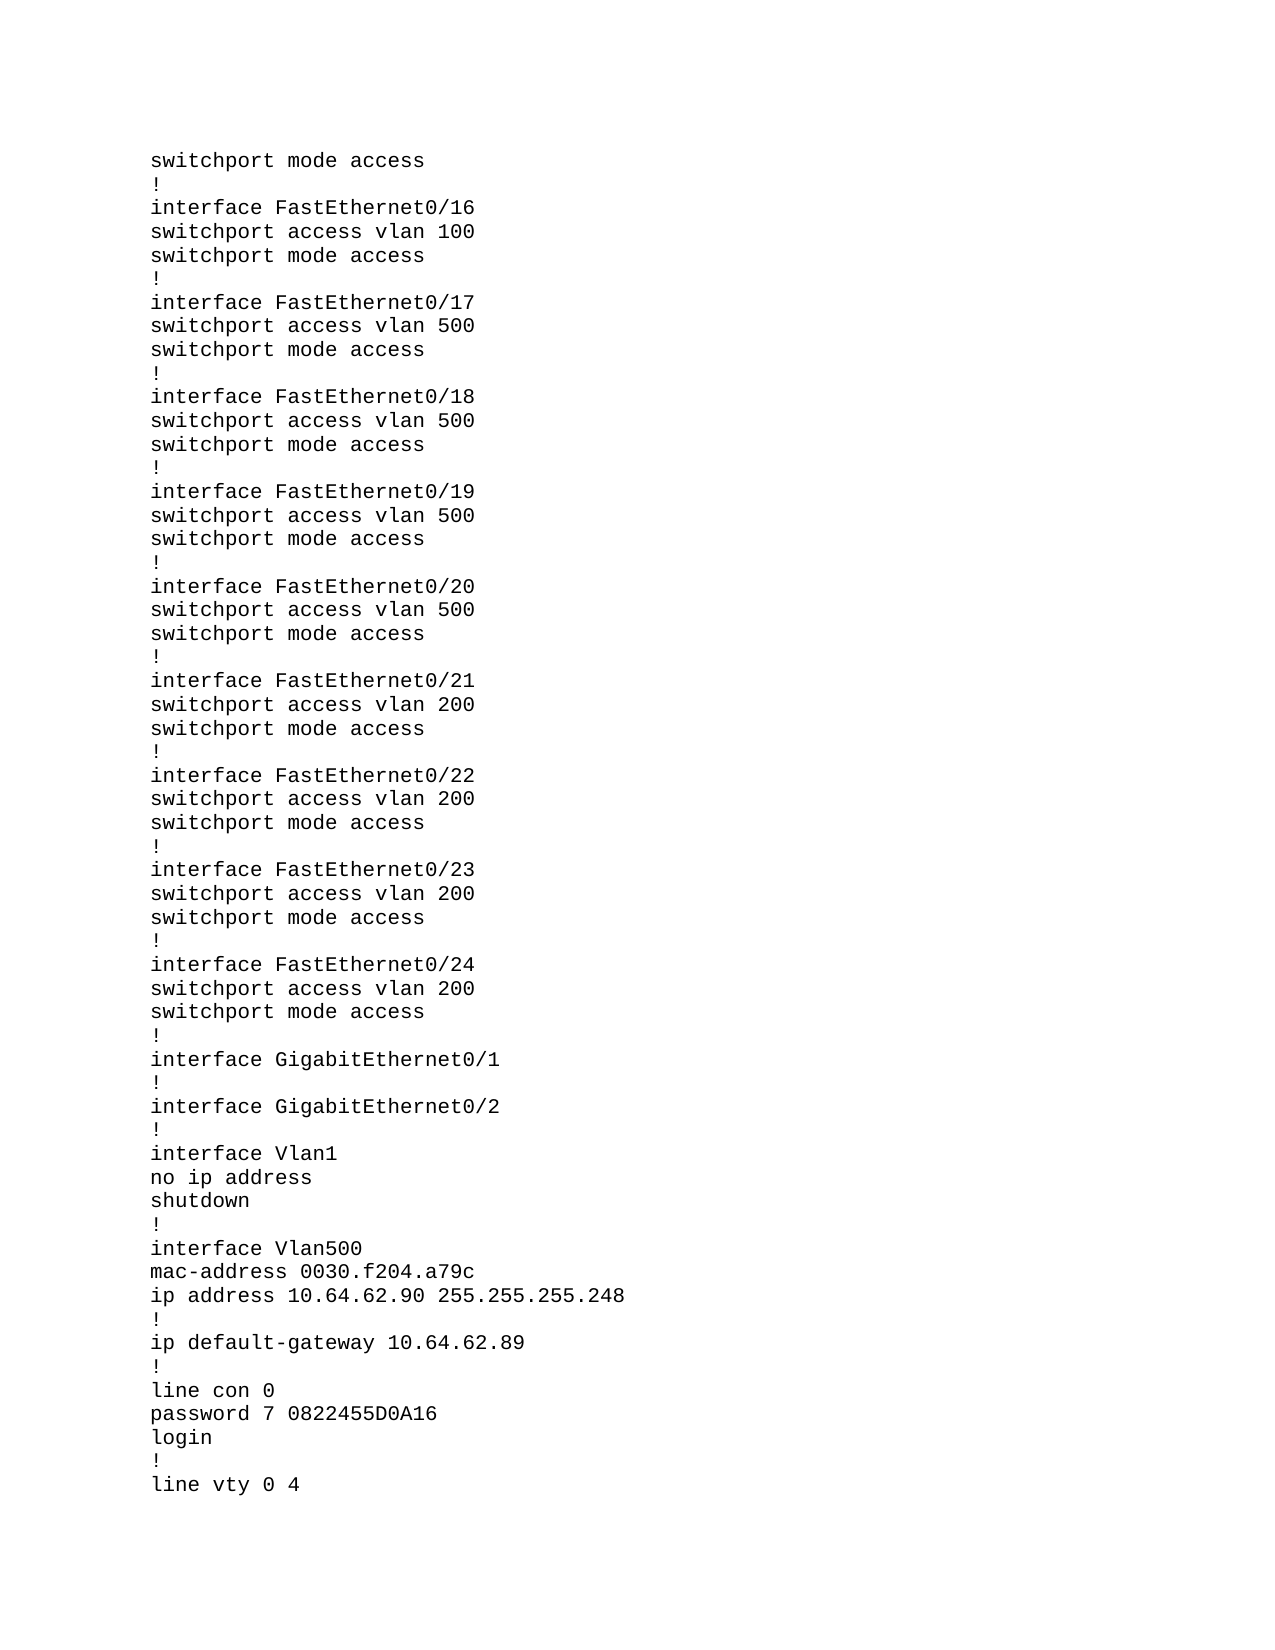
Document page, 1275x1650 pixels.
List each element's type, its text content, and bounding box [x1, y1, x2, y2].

text ! [150, 1451, 1125, 1474]
text switchport access vlan 100 [150, 221, 1125, 244]
text ! [150, 363, 1125, 386]
text no ip address [150, 1167, 1125, 1190]
text ! [150, 1356, 1125, 1379]
text switchport access vlan 200 [150, 694, 1125, 717]
text interface FastEthernet0/17 [150, 292, 1125, 316]
text password 7 0822455D0A16 [150, 1403, 1125, 1427]
text switchport mode access [150, 339, 1125, 363]
text interface FastEthernet0/20 [150, 576, 1125, 599]
text switchport mode access [150, 717, 1125, 741]
text line con 0 [150, 1379, 1125, 1403]
text interface GigabitEthernet0/2 [150, 1096, 1125, 1119]
text switchport access vlan 500 [150, 599, 1125, 623]
text ! [150, 174, 1125, 197]
text switchport access vlan 500 [150, 505, 1125, 528]
text switchport access vlan 500 [150, 410, 1125, 434]
text ! [150, 552, 1125, 576]
text ! [150, 268, 1125, 292]
text switchport mode access [150, 150, 1125, 174]
text interface FastEthernet0/16 [150, 197, 1125, 221]
text ! [150, 1072, 1125, 1096]
text ! [150, 1025, 1125, 1048]
text shutdown [150, 1190, 1125, 1214]
text mac-address 0030.f204.a79c [150, 1261, 1125, 1285]
text switchport access vlan 200 [150, 978, 1125, 1001]
text interface FastEthernet0/21 [150, 670, 1125, 694]
text switchport mode access [150, 812, 1125, 836]
text interface FastEthernet0/24 [150, 954, 1125, 978]
text ip address 10.64.62.90 255.255.255.248 [150, 1285, 1125, 1309]
text ! [150, 647, 1125, 670]
text login [150, 1427, 1125, 1451]
text interface GigabitEthernet0/1 [150, 1048, 1125, 1072]
text interface FastEthernet0/23 [150, 859, 1125, 883]
text line vty 0 4 [150, 1474, 1125, 1498]
text ! [150, 836, 1125, 859]
text ! [150, 1214, 1125, 1238]
text ! [150, 457, 1125, 481]
text switchport mode access [150, 1001, 1125, 1025]
text interface FastEthernet0/22 [150, 765, 1125, 788]
text switchport access vlan 200 [150, 788, 1125, 812]
text switchport mode access [150, 528, 1125, 552]
text ip default-gateway 10.64.62.89 [150, 1332, 1125, 1356]
text switchport mode access [150, 907, 1125, 930]
text interface Vlan1 [150, 1143, 1125, 1167]
text interface FastEthernet0/18 [150, 386, 1125, 410]
text switchport access vlan 500 [150, 316, 1125, 339]
text ! [150, 741, 1125, 765]
text ! [150, 1119, 1125, 1143]
text switchport access vlan 200 [150, 883, 1125, 907]
text switchport mode access [150, 623, 1125, 647]
text ! [150, 930, 1125, 954]
text interface FastEthernet0/19 [150, 481, 1125, 505]
text switchport mode access [150, 244, 1125, 268]
text interface Vlan500 [150, 1238, 1125, 1261]
text ! [150, 1309, 1125, 1332]
text switchport mode access [150, 434, 1125, 457]
